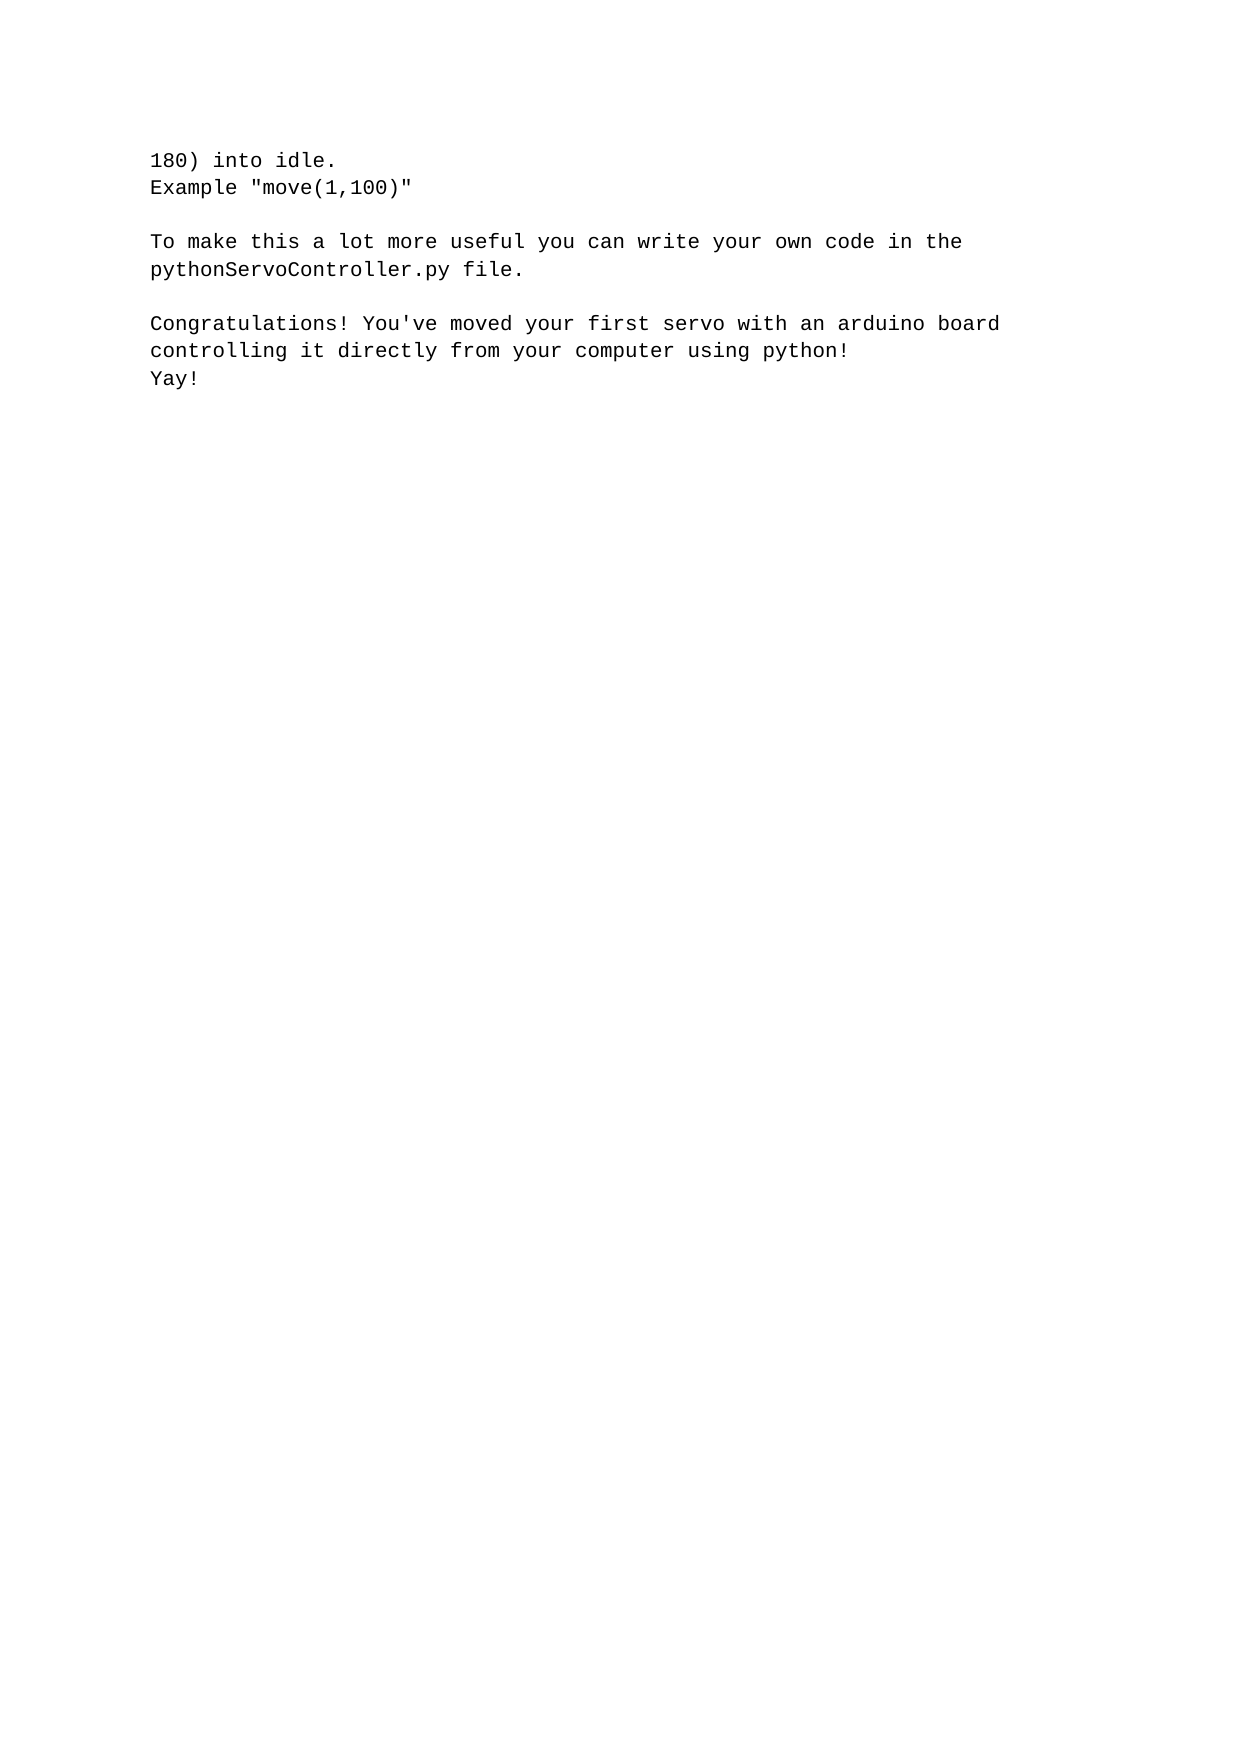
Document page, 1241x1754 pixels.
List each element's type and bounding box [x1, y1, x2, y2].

text [150, 150, 1090, 391]
